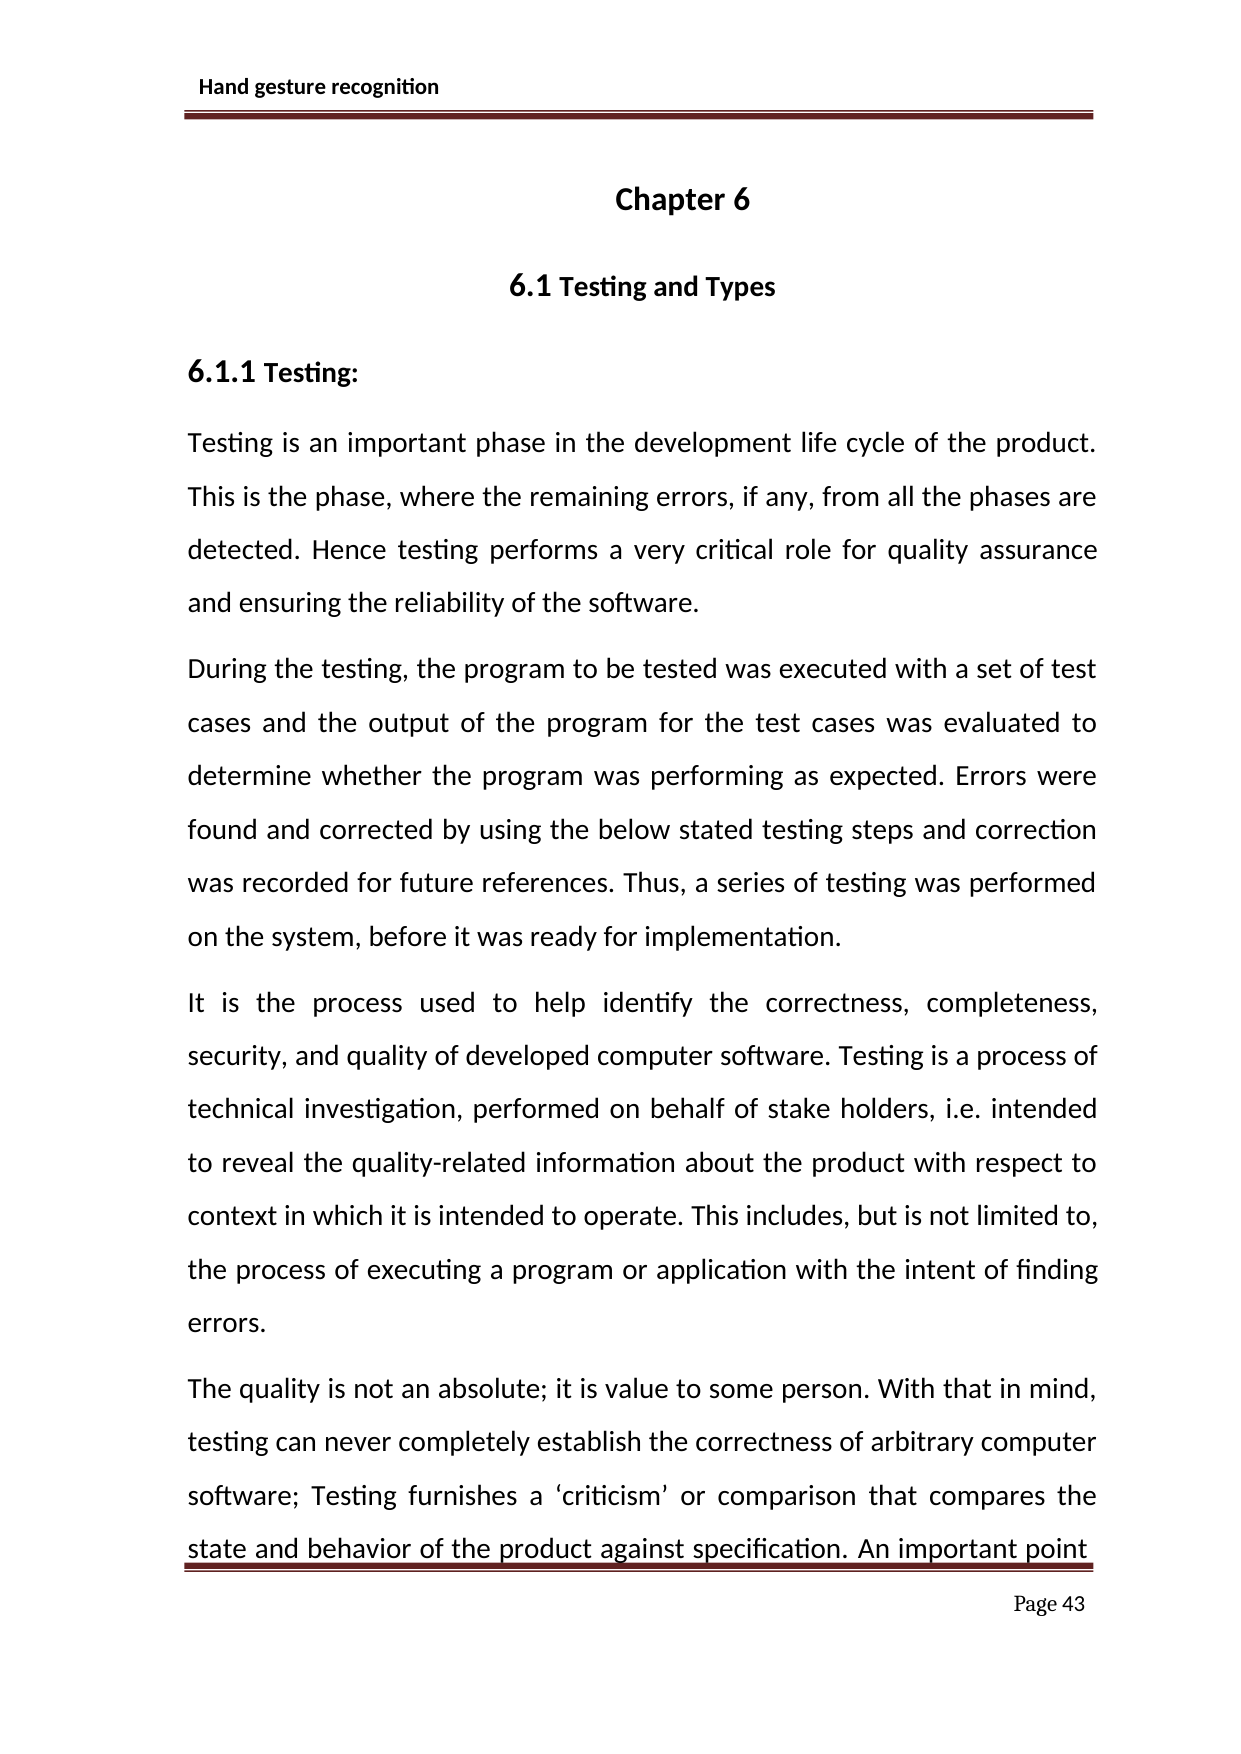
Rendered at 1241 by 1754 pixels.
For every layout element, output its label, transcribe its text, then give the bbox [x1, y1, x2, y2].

text The quality is not an absolute; it is value to some person. With that in mind, testing can never completely establish the correctness of arbitrary computer software; Testing furnishes a ‘criticism’ or comparison that compares the state and behavior of the product against specification. An important point [187, 1370, 1098, 1566]
subtitle Testing and Types [509, 264, 1178, 305]
text 6.1.1 Testing: [187, 350, 1178, 391]
subtitle Chapter 6 [187, 178, 1178, 219]
text During the testing, the program to be tested was executed with a set of test cases and the output of the program for the test cases was evaluated to determine whether the program was performing as expected. Errors were found and corrected by using the below stated testing steps and correction was recorded for future references. Thus, a series of testing was performed on the system, before it was ready for implementation. [187, 650, 1098, 953]
text It is the process used to help identify the correctness, completeness, security, and quality of developed computer software. Testing is a process of technical investigation, performed on behalf of stake holders, i.e. intended to reveal the quality-related information about the product with respect to context in which it is intended to operate. This includes, but is not limited to, the process of executing a program or application with the intent of finding errors. [187, 984, 1098, 1340]
text Testing is an important phase in the development life cycle of the product. This is the phase, where the remaining errors, if any, from all the phases are detected. Hence testing performs a very critical role for quality assurance and ensuring the reliability of the software. [187, 424, 1098, 620]
